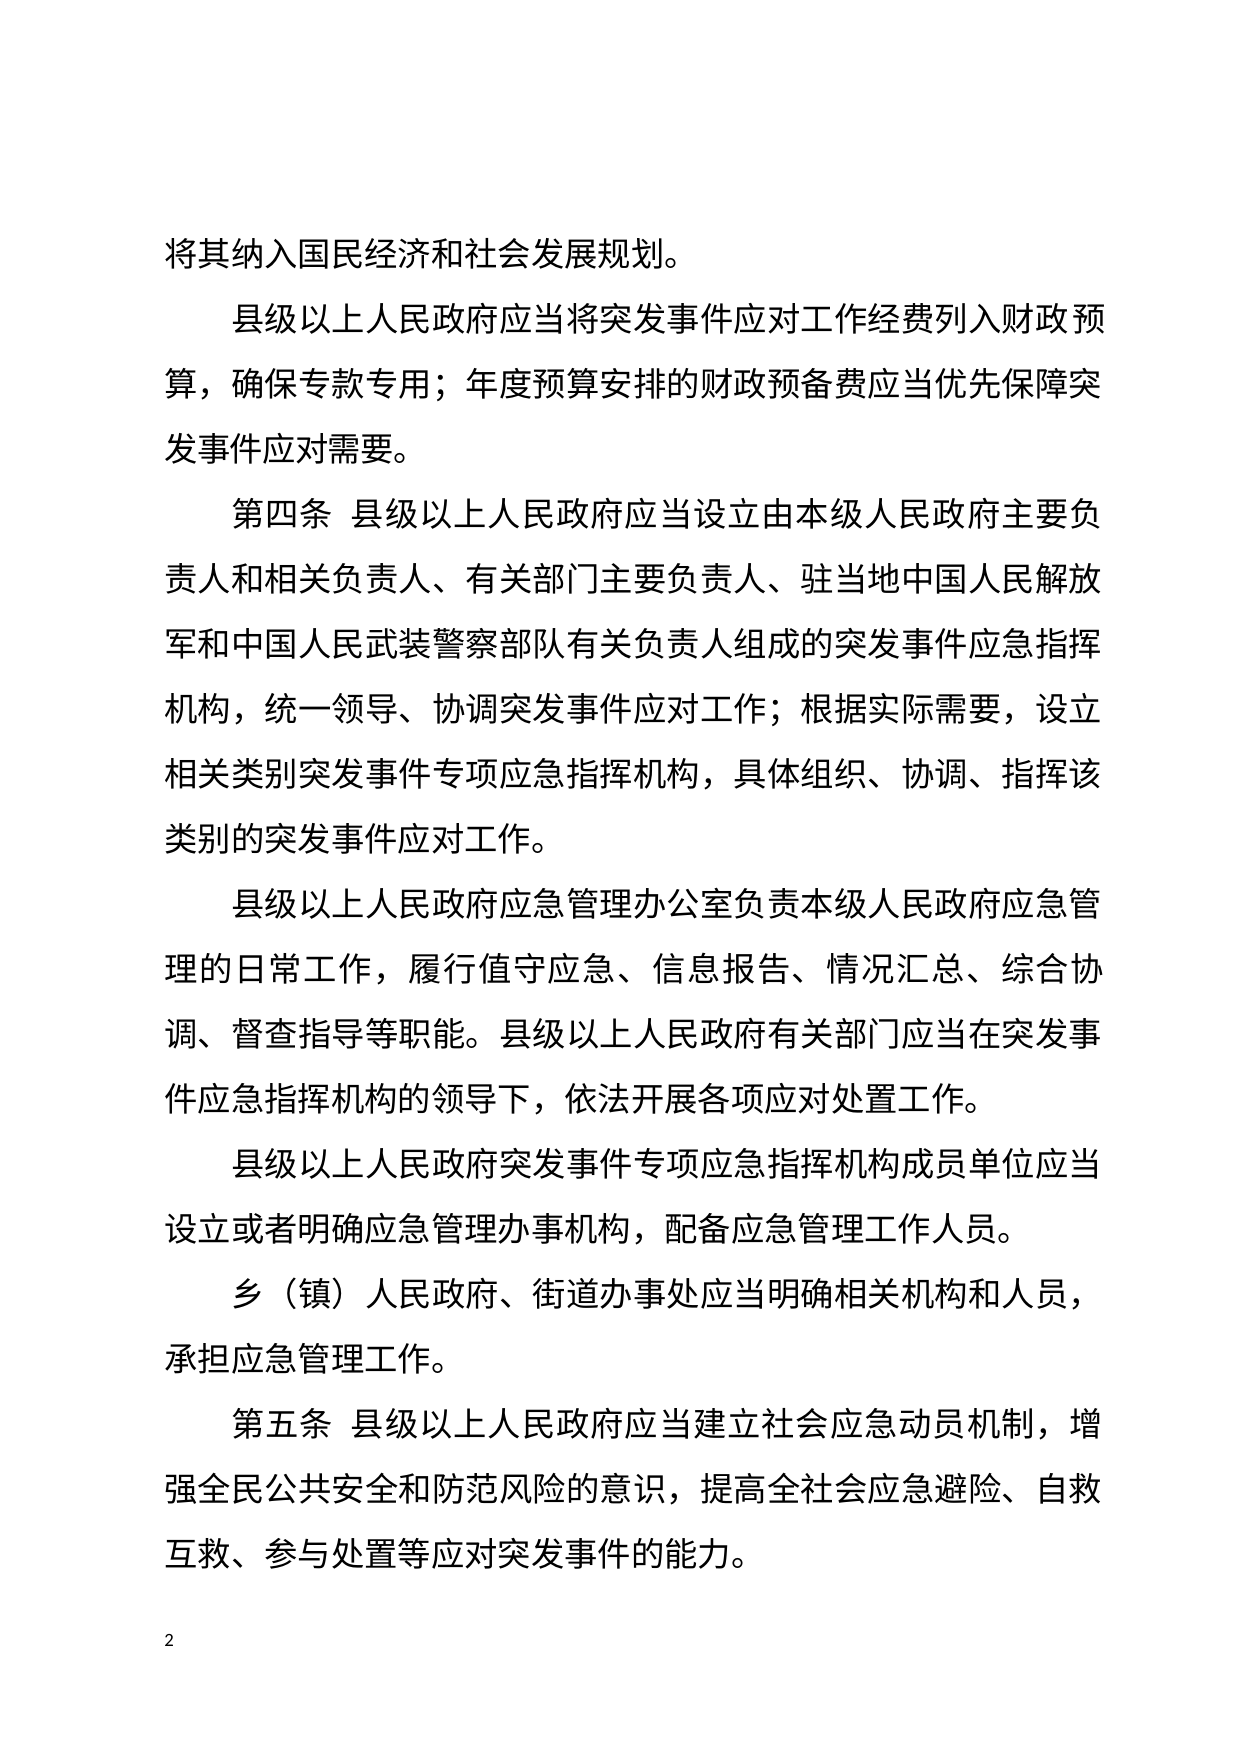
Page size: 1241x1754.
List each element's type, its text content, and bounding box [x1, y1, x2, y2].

text 县级以上人民政府应当将突发事件应对工作经费列入财政预算，确保专款专用；年度预算安排的财政预备费应当优先保障突发事件应对需要。 [164, 284, 1105, 479]
text 第四条 县级以上人民政府应当设立由本级人民政府主要负责人和相关负责人、有关部门主要负责人、驻当地中国人民解放军和中国人民武装警察部队有关负责人组成的突发事件应急指挥机构，统一领导、协调突发事件应对工作；根据实际需要，设立相关类别突发事件专项应急指挥机构，具体组织、协调、指挥该类别的突发事件应对工作。 [164, 479, 1105, 869]
text 县级以上人民政府突发事件专项应急指挥机构成员单位应当设立或者明确应急管理办事机构，配备应急管理工作人员。 [164, 1129, 1105, 1259]
text 县级以上人民政府应急管理办公室负责本级人民政府应急管理的日常工作，履行值守应急、信息报告、情况汇总、综合协调、督查指导等职能。县级以上人民政府有关部门应当在突发事件应急指挥机构的领导下，依法开展各项应对处置工作。 [164, 869, 1105, 1129]
text 第五条 县级以上人民政府应当建立社会应急动员机制，增强全民公共安全和防范风险的意识，提高全社会应急避险、自救互救、参与处置等应对突发事件的能力。 [164, 1389, 1105, 1584]
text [164, 219, 1105, 284]
text 乡（镇）人民政府、街道办事处应当明确相关机构和人员，承担应急管理工作。 [164, 1259, 1105, 1389]
